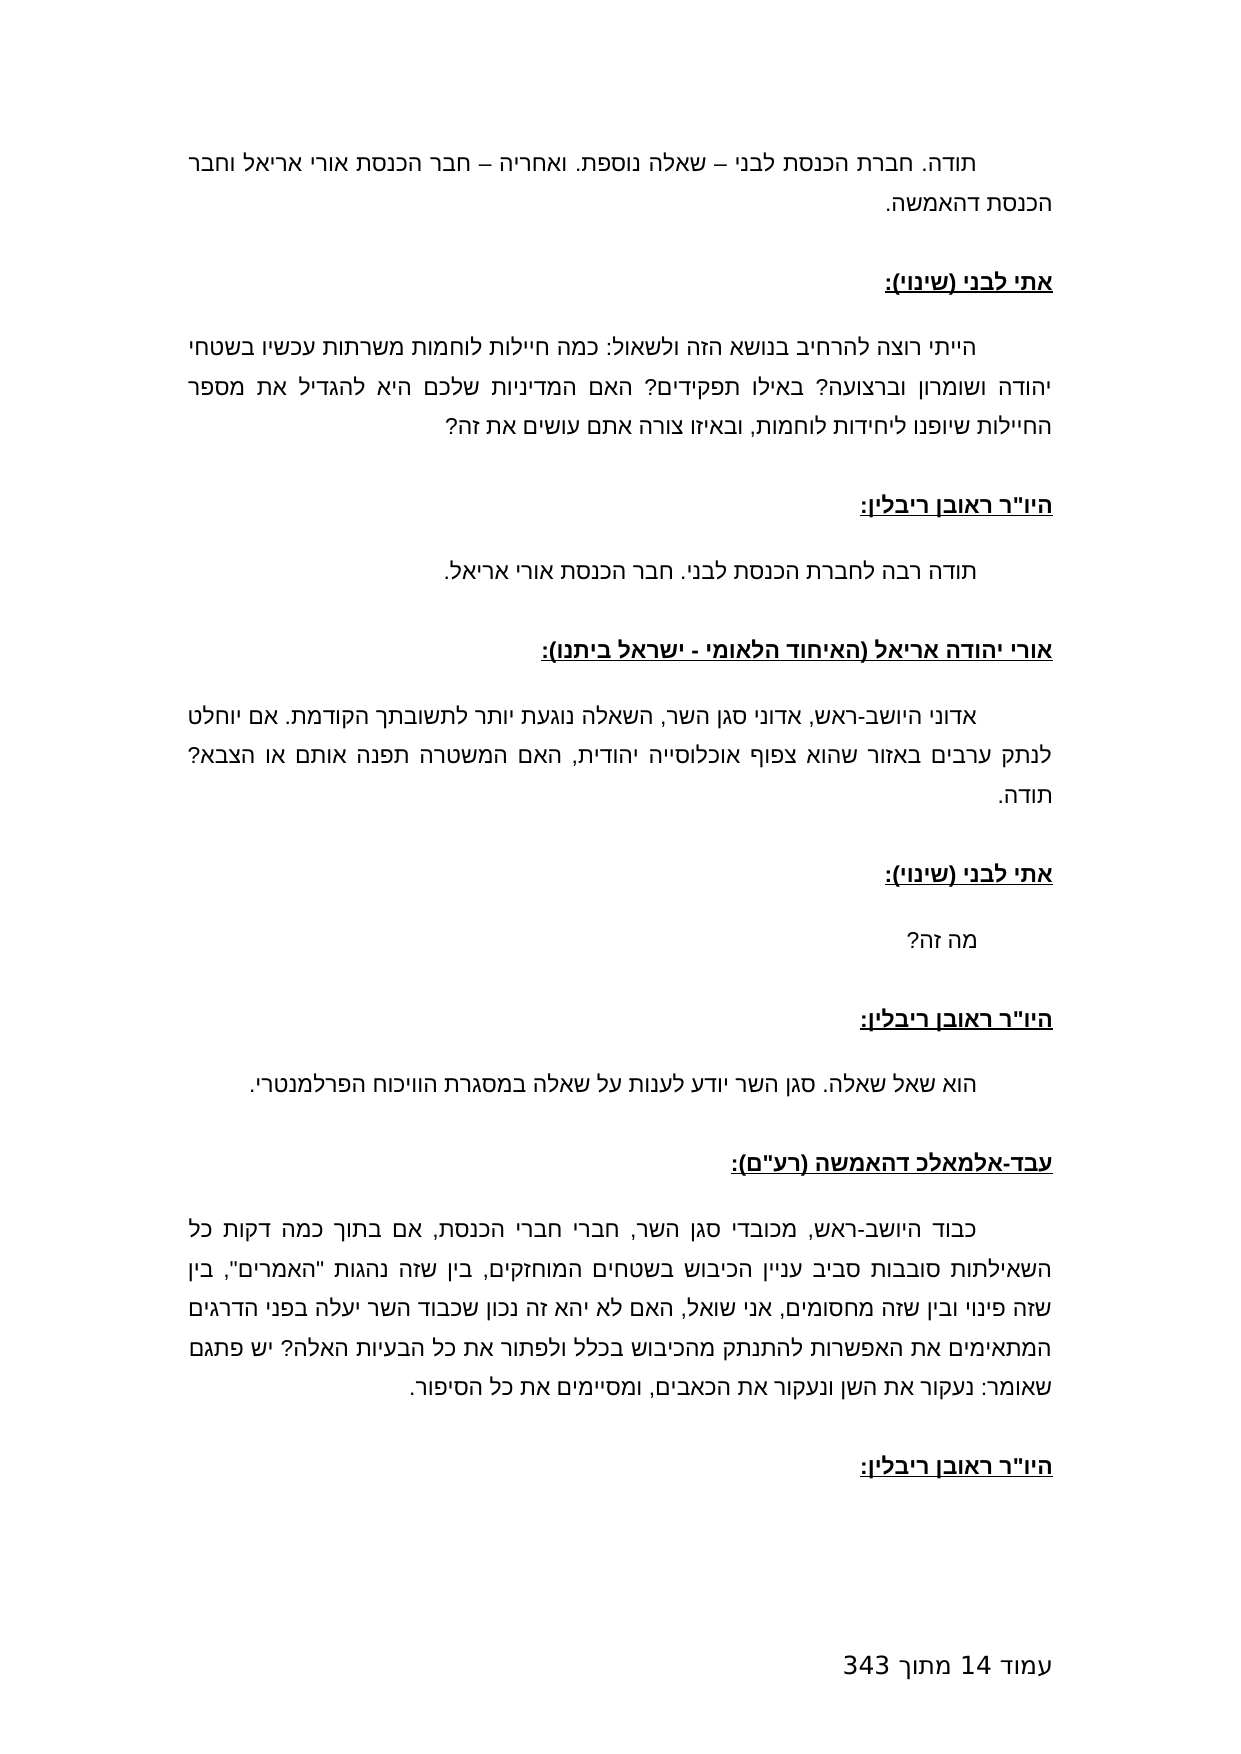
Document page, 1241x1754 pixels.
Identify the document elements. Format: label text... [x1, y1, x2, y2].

text תודה. חברת הכנסת לבני – שאלה נוספת. ואחריה – חבר הכנסת אורי אריאל וחבר הכנסת דהאמשה. [187, 150, 1053, 216]
text אדוני היושב-ראש, אדוני סגן השר, השאלה נוגעת יותר לתשובתך הקודמת. אם יוחלט לנתק ערבים באזור שהוא צפוף אוכלוסייה יהודית, האם המשטרה תפנה אותם או הצבא? תודה. [187, 703, 1053, 808]
text כבוד היושב-ראש, מכובדי סגן השר, חברי חברי הכנסת, אם בתוך כמה דקות כל השאילתות סובבות סביב עניין הכיבוש בשטחים המוחזקים, בין שזה נהגות "האמרים", בין שזה פינוי ובין שזה מחסומים, אני שואל, האם לא יהא זה נכון שכבוד השר יעלה בפני הדרגים המתאימים את האפשרות להתנתק מהכיבוש בכלל ולפתור את כל הבעיות האלה? יש פתגם שאומר: נעקור את השן ונעקור את הכאבים, ומסיימים את כל הסיפור. [187, 1216, 1053, 1400]
text אורי יהודה אריאל (האיחוד הלאומי - ישראל ביתנו): [187, 637, 1053, 663]
text עבד-אלמאלכ דהאמשה (רע"ם): [187, 1150, 1053, 1177]
text אתי לבני (שינוי): [187, 861, 1053, 887]
text הוא שאל שאלה. סגן השר יודע לענות על שאלה במסגרת הוויכוח הפרלמנטרי. [187, 1071, 1053, 1098]
text היו"ר ראובן ריבלין: [187, 1453, 1053, 1479]
text היו"ר ראובן ריבלין: [187, 1006, 1053, 1032]
text מה זה? [187, 927, 1053, 953]
text אתי לבני (שינוי): [187, 268, 1053, 295]
text היו"ר ראובן ריבלין: [187, 492, 1053, 518]
text תודה רבה לחברת הכנסת לבני. חבר הכנסת אורי אריאל. [187, 558, 1053, 584]
text הייתי רוצה להרחיב בנושא הזה ולשאול: כמה חיילות לוחמות משרתות עכשיו בשטחי יהודה ושומרון וברצועה? באילו תפקידים? האם המדיניות שלכם היא להגדיל את מספר החיילות שיופנו ליחידות לוחמות, ובאיזו צורה אתם עושים את זה? [187, 334, 1053, 439]
